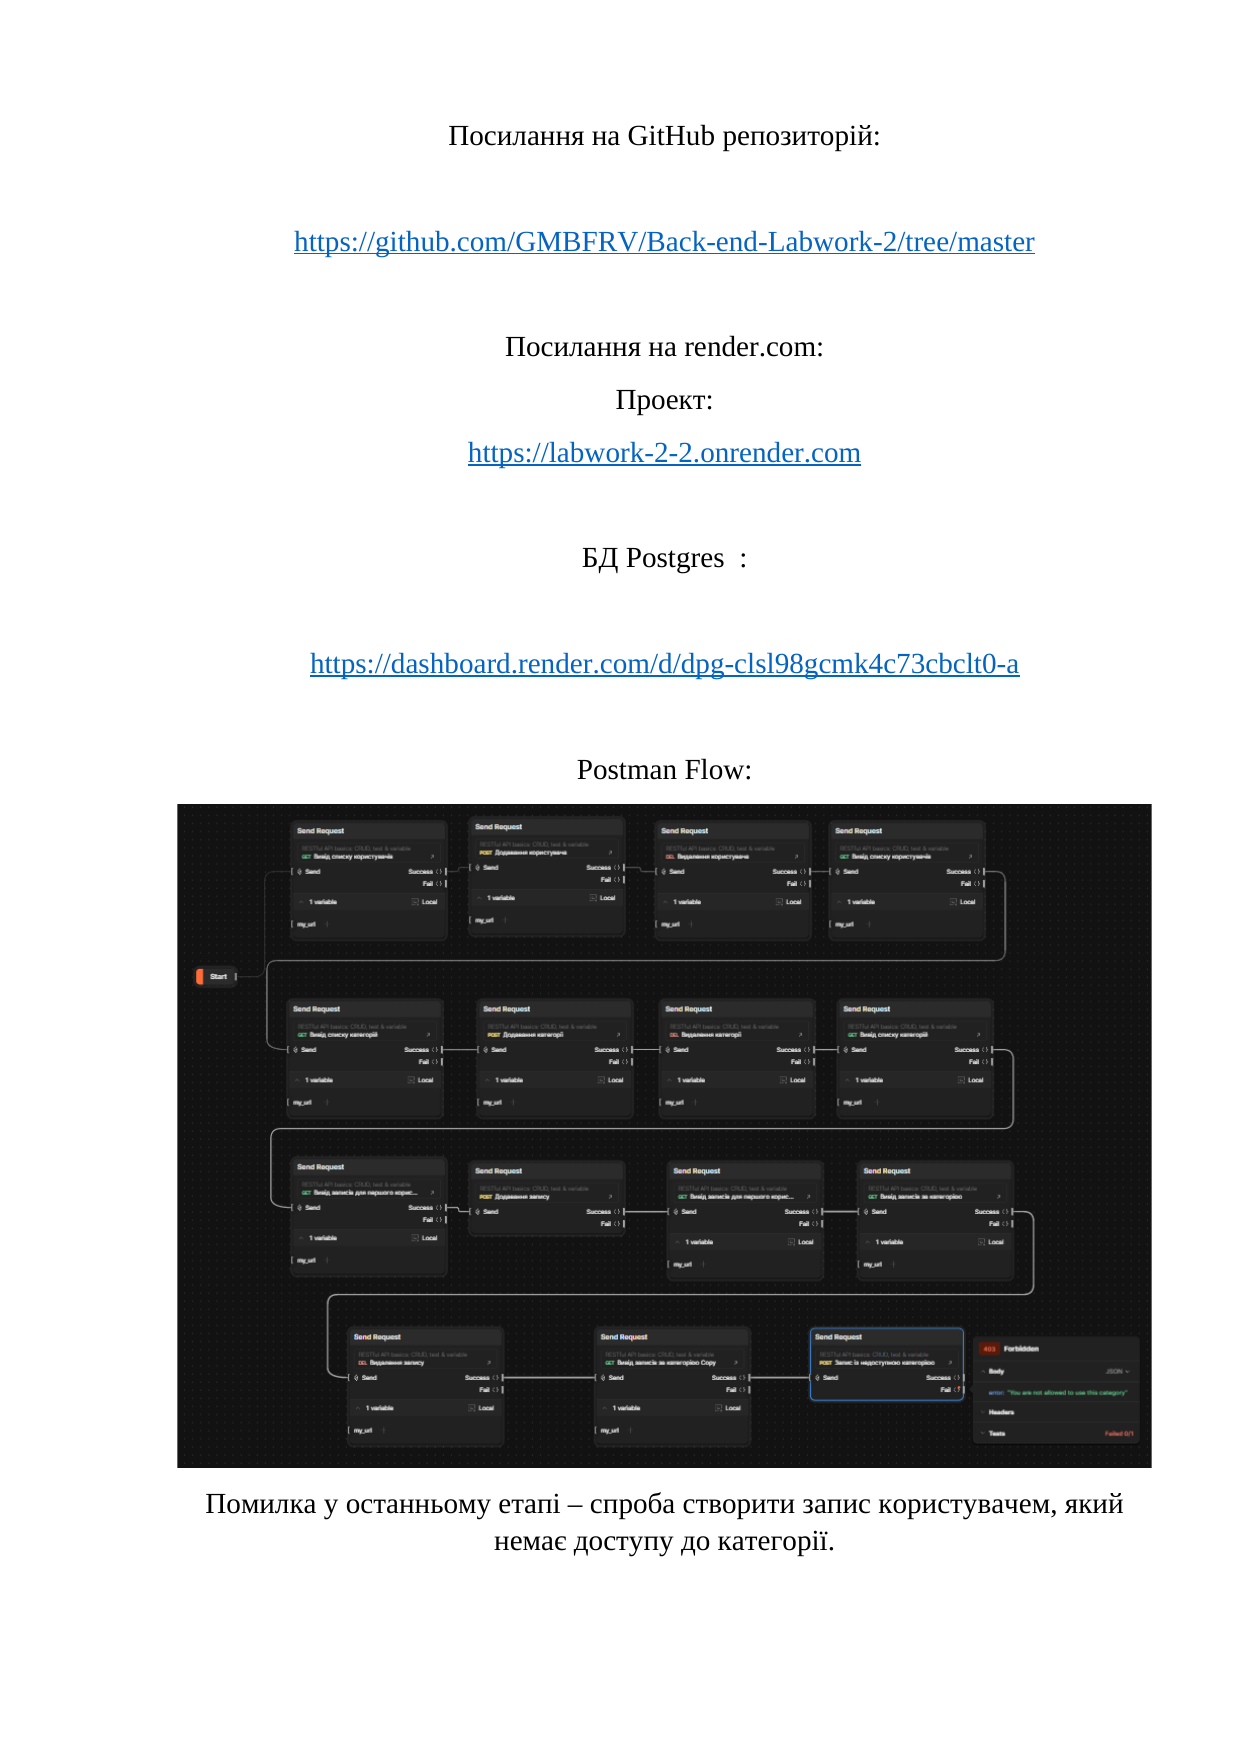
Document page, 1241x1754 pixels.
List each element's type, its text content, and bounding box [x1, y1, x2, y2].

text Посилання на GitHub репозиторій: [177, 118, 1152, 152]
text https://github.com/GMBFRV/Back-end-Labwork-2/tree/master [177, 224, 1152, 257]
text Postman Flow: [177, 752, 1152, 785]
picture [177, 804, 1152, 1468]
text БД Postgres : [177, 541, 1152, 574]
text https://labwork-2-2.onrender.com [177, 435, 1152, 468]
text Посилання на render.com: [177, 329, 1152, 363]
text Помилка у останньому етапі – спроба створити запис користувачем, який немає доступу до категорії. [177, 1487, 1152, 1556]
text Проект: [177, 382, 1152, 416]
text https://dashboard.render.com/d/dpg-clsl98gcmk4c73cbclt0-a [177, 646, 1152, 680]
